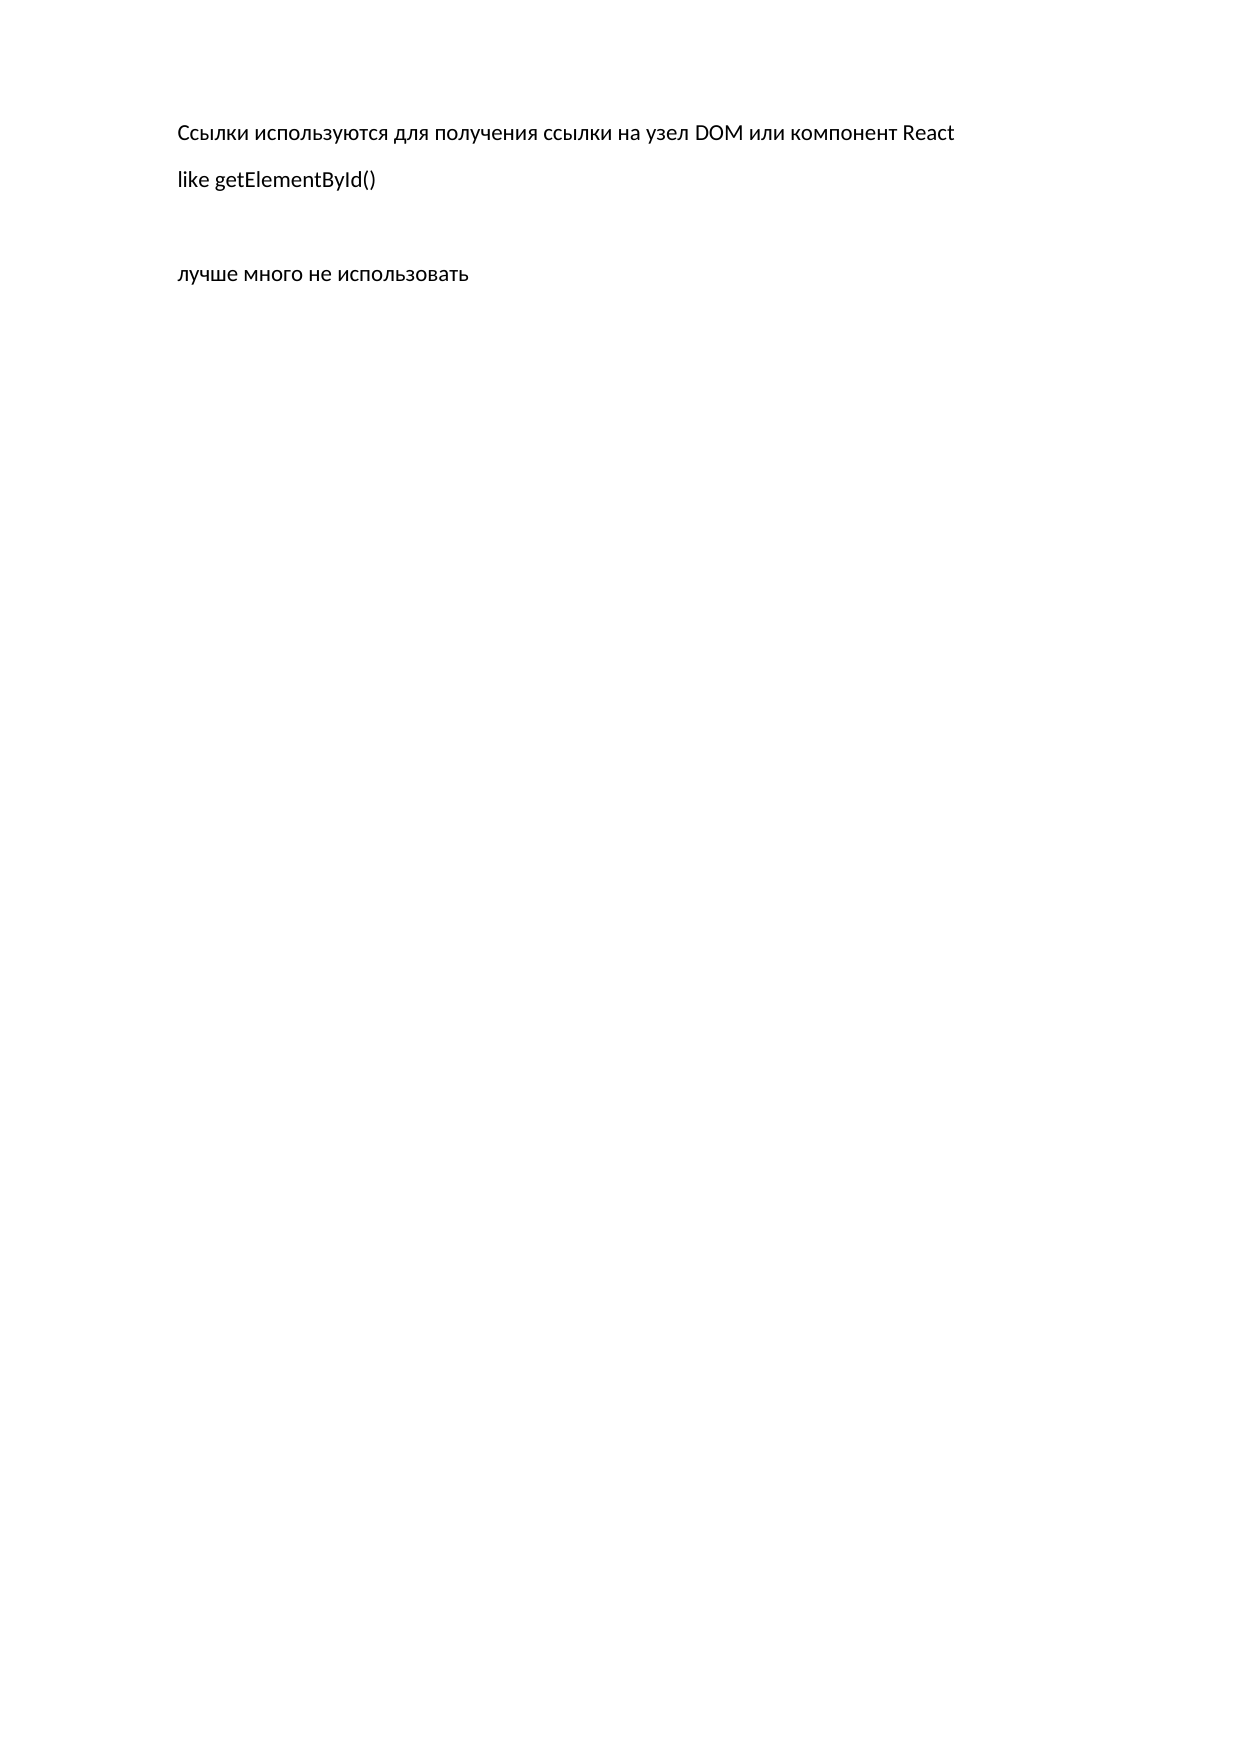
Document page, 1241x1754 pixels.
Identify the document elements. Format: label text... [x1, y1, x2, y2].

text Ссылки используются для получения ссылки на узел DOM или компонент React [177, 118, 1152, 146]
text like getElementById() [177, 165, 1152, 193]
text лучше много не использовать [177, 259, 1152, 287]
